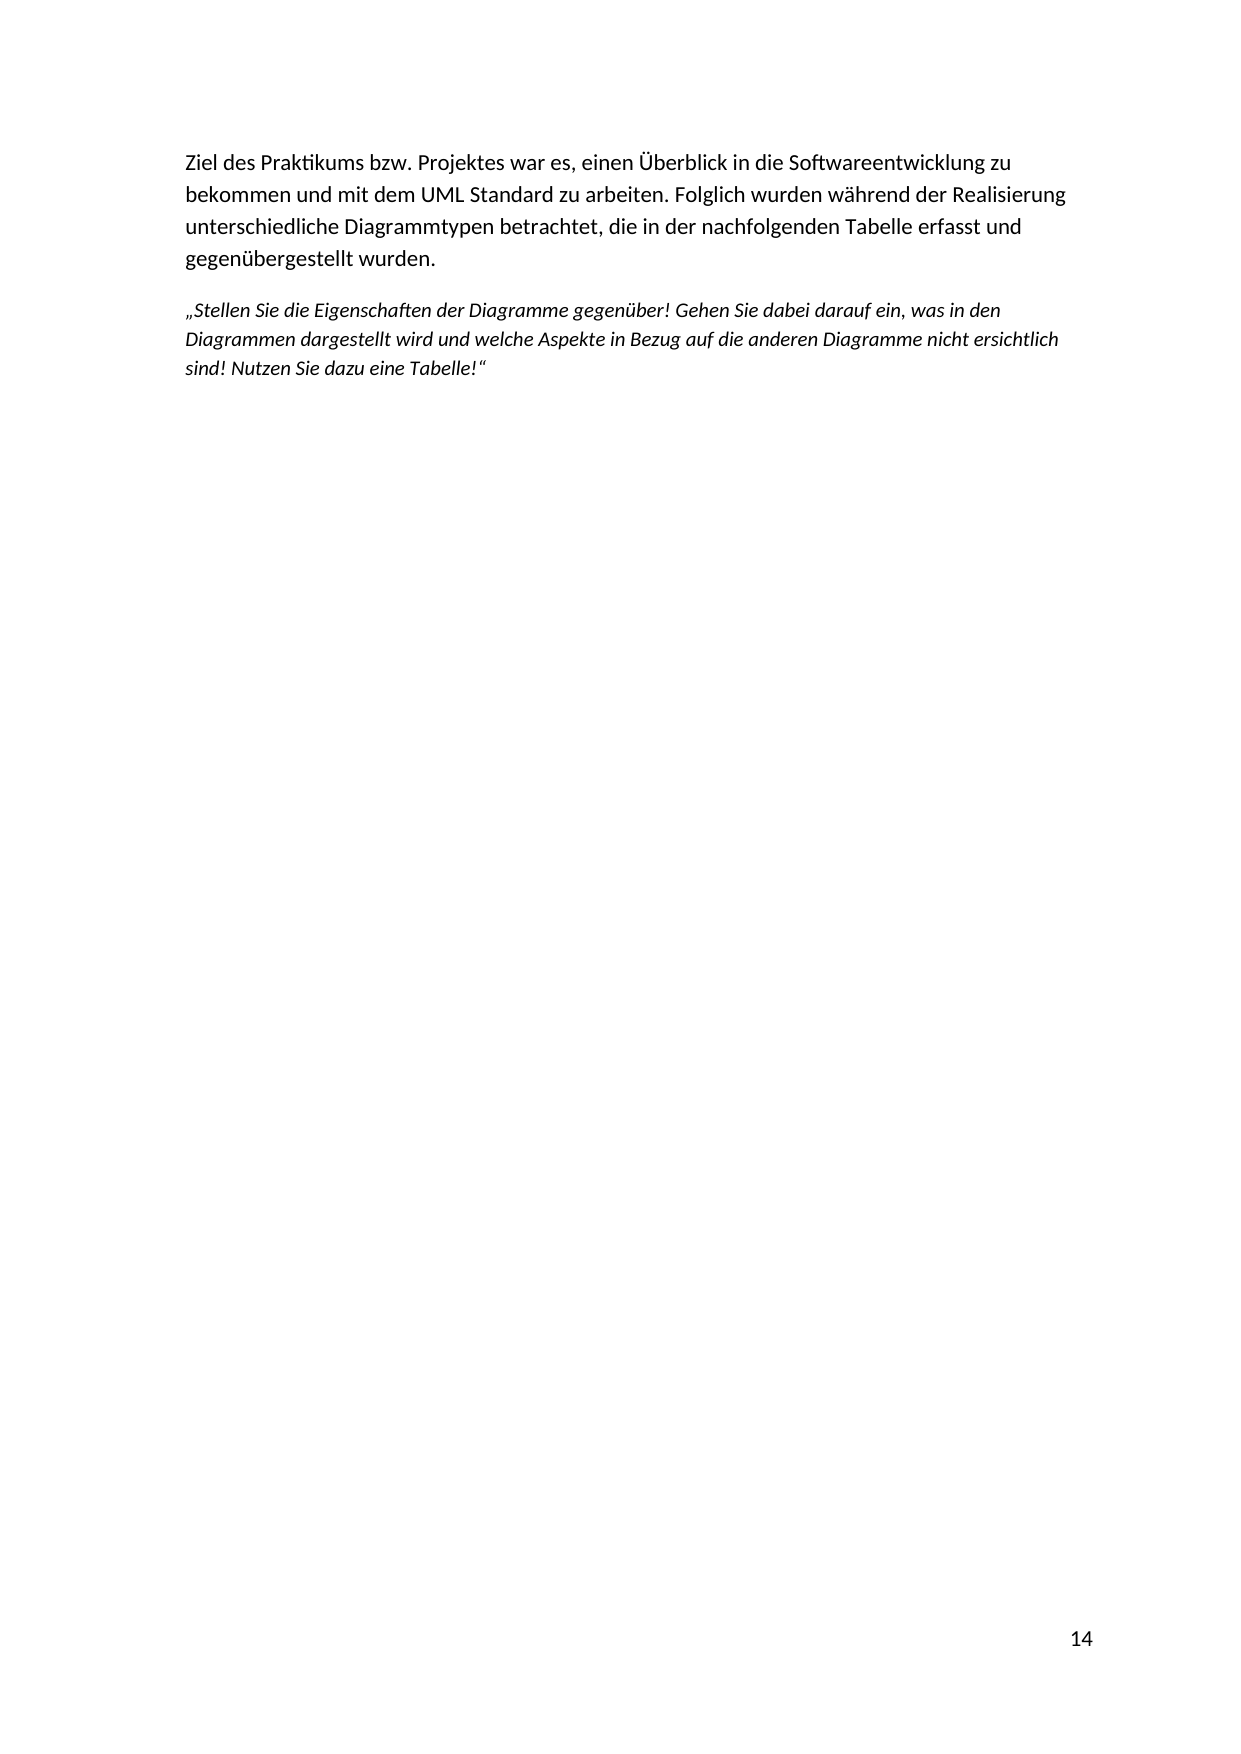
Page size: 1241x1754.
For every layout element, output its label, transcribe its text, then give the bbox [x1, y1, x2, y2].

text Ziel des Praktikums bzw. Projektes war es, einen Überblick in die Softwareentwicklung zu bekommen und mit dem UML Standard zu arbeiten. Folglich wurden während der Realisierung unterschiedliche Diagrammtypen betrachtet, die in der nachfolgenden Tabelle erfasst und gegenübergestellt wurden. [185, 148, 1093, 272]
text „Stellen Sie die Eigenschaften der Diagramme gegenüber! Gehen Sie dabei darauf ein, was in den Diagrammen dargestellt wird und welche Aspekte in Bezug auf die anderen Diagramme nicht ersichtlich sind! Nutzen Sie dazu eine Tabelle!“ [185, 297, 1093, 381]
